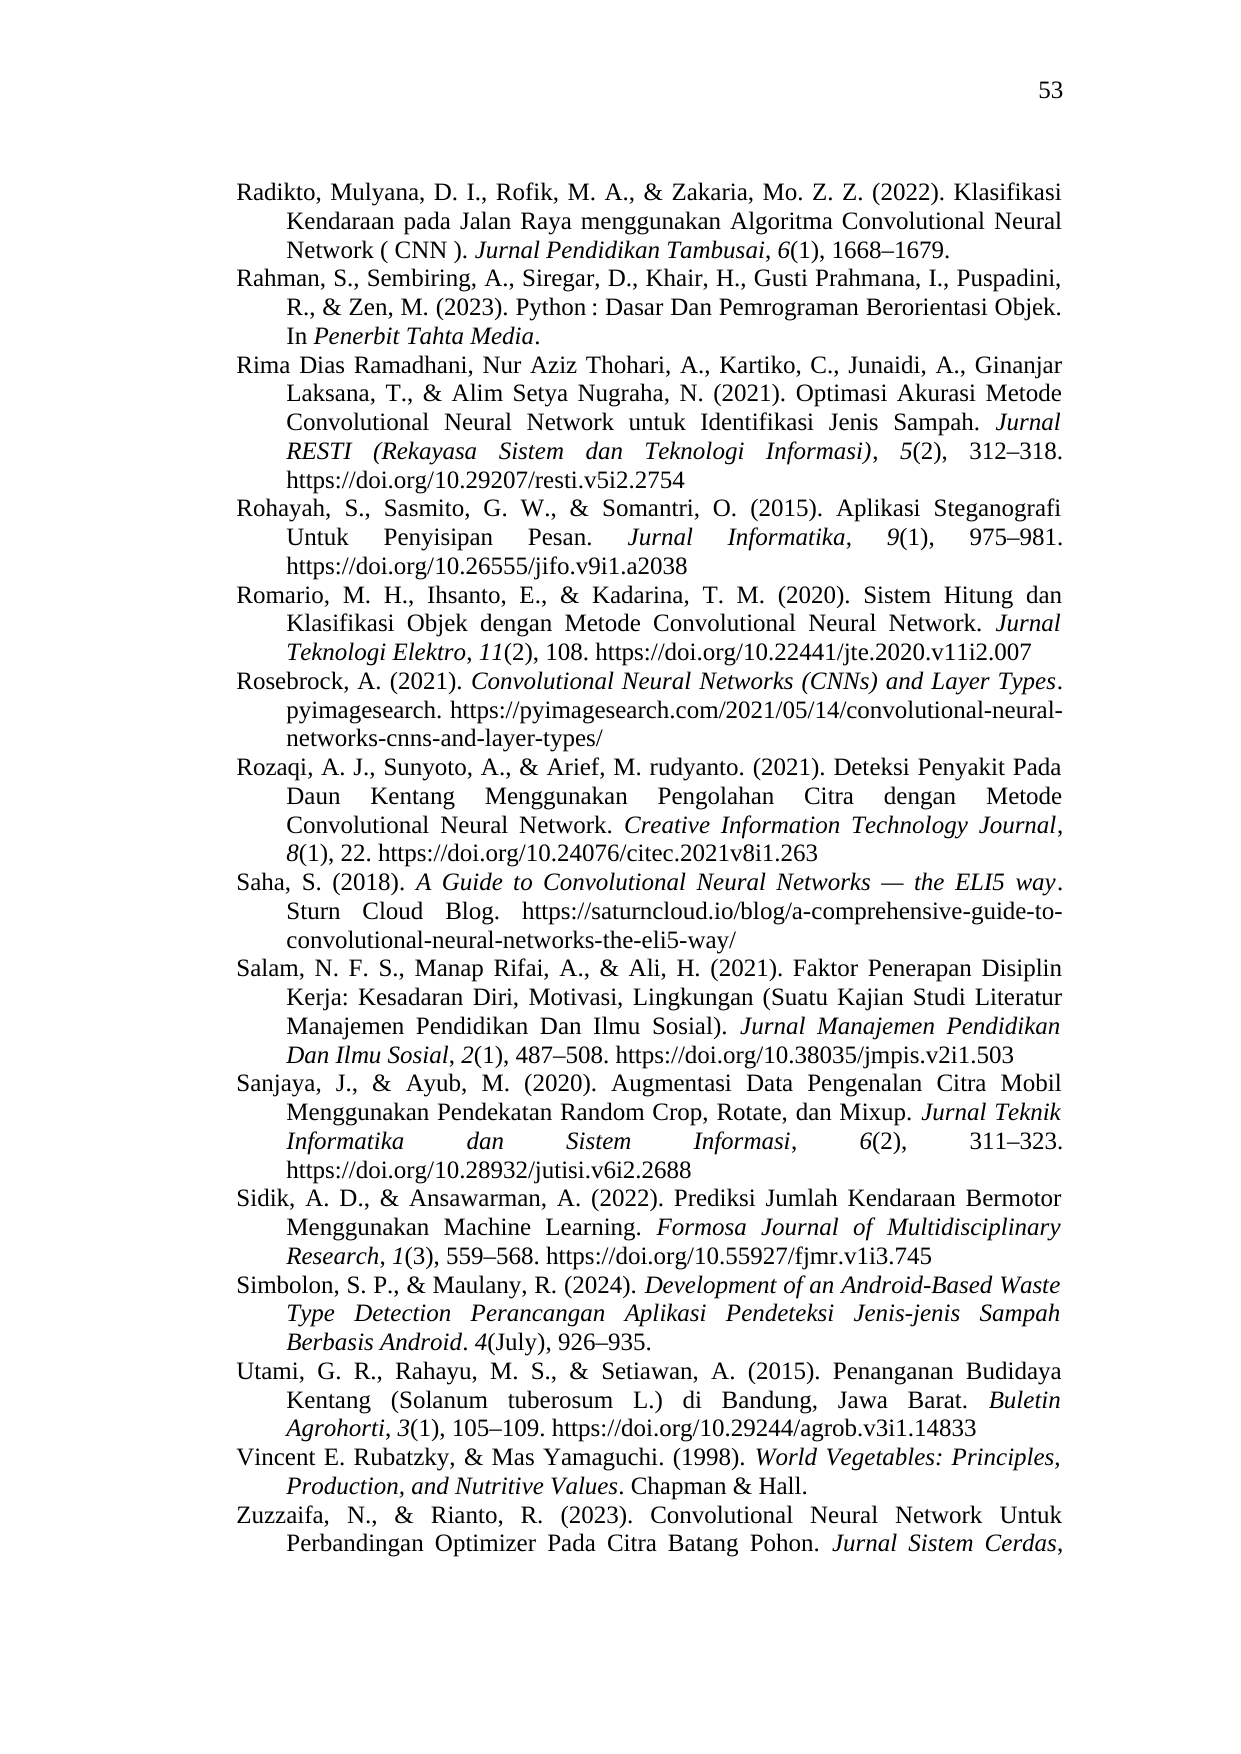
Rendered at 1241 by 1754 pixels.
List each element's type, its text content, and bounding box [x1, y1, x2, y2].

text Salam, N. F. S., Manap Rifai, A., & Ali, H. (2021). Faktor Penerapan Disiplin Kerja: Kesadaran Diri, Motivasi, Lingkungan (Suatu Kajian Studi Literatur Manajemen Pendidikan Dan Ilmu Sosial). Jurnal Manajemen Pendidikan Dan Ilmu Sosial, 2(1), 487–508. https://doi.org/10.38035/jmpis.v2i1.503 [236, 953, 1063, 1068]
text Rima Dias Ramadhani, Nur Aziz Thohari, A., Kartiko, C., Junaidi, A., Ginanjar Laksana, T., & Alim Setya Nugraha, N. (2021). Optimasi Akurasi Metode Convolutional Neural Network untuk Identifikasi Jenis Sampah. Jurnal RESTI (Rekayasa Sistem dan Teknologi Informasi), 5(2), 312–318. https://doi.org/10.29207/resti.v5i2.2754 [236, 350, 1063, 493]
text Rahman, S., Sembiring, A., Siregar, D., Khair, H., Gusti Prahmana, I., Puspadini, R., & Zen, M. (2023). Python : Dasar Dan Pemrograman Berorientasi Objek. In Penerbit Tahta Media. [236, 263, 1063, 350]
text Saha, S. (2018). A Guide to Convolutional Neural Networks — the ELI5 way. Sturn Cloud Blog. https://saturncloud.io/blog/a-comprehensive-guide-to-convolutional-neural-networks-the-eli5-way/ [236, 867, 1063, 953]
text Utami, G. R., Rahayu, M. S., & Setiawan, A. (2015). Penanganan Budidaya Kentang (Solanum tuberosum L.) di Bandung, Jawa Barat. Buletin Agrohorti, 3(1), 105–109. https://doi.org/10.29244/agrob.v3i1.14833 [236, 1356, 1063, 1442]
text Romario, M. H., Ihsanto, E., & Kadarina, T. M. (2020). Sistem Hitung dan Klasifikasi Objek dengan Metode Convolutional Neural Network. Jurnal Teknologi Elektro, 11(2), 108. https://doi.org/10.22441/jte.2020.v11i2.007 [236, 580, 1063, 666]
text Rozaqi, A. J., Sunyoto, A., & Arief, M. rudyanto. (2021). Deteksi Penyakit Pada Daun Kentang Menggunakan Pengolahan Citra dengan Metode Convolutional Neural Network. Creative Information Technology Journal, 8(1), 22. https://doi.org/10.24076/citec.2021v8i1.263 [236, 752, 1063, 867]
text Rohayah, S., Sasmito, G. W., & Somantri, O. (2015). Aplikasi Steganografi Untuk Penyisipan Pesan. Jurnal Informatika, 9(1), 975–981. https://doi.org/10.26555/jifo.v9i1.a2038 [236, 493, 1063, 580]
text Radikto, Mulyana, D. I., Rofik, M. A., & Zakaria, Mo. Z. Z. (2022). Klasifikasi Kendaraan pada Jalan Raya menggunakan Algoritma Convolutional Neural Network ( CNN ). Jurnal Pendidikan Tambusai, 6(1), 1668–1679. [236, 177, 1063, 263]
text Rosebrock, A. (2021). Convolutional Neural Networks (CNNs) and Layer Types. pyimagesearch. https://pyimagesearch.com/2021/05/14/convolutional-neural-networks-cnns-and-layer-types/ [236, 666, 1063, 752]
text Vincent E. Rubatzky, & Mas Yamaguchi. (1998). World Vegetables: Principles, Production, and Nutritive Values. Chapman & Hall. [236, 1442, 1063, 1500]
text Sanjaya, J., & Ayub, M. (2020). Augmentasi Data Pengenalan Citra Mobil Menggunakan Pendekatan Random Crop, Rotate, dan Mixup. Jurnal Teknik Informatika dan Sistem Informasi, 6(2), 311–323. https://doi.org/10.28932/jutisi.v6i2.2688 [236, 1068, 1063, 1183]
